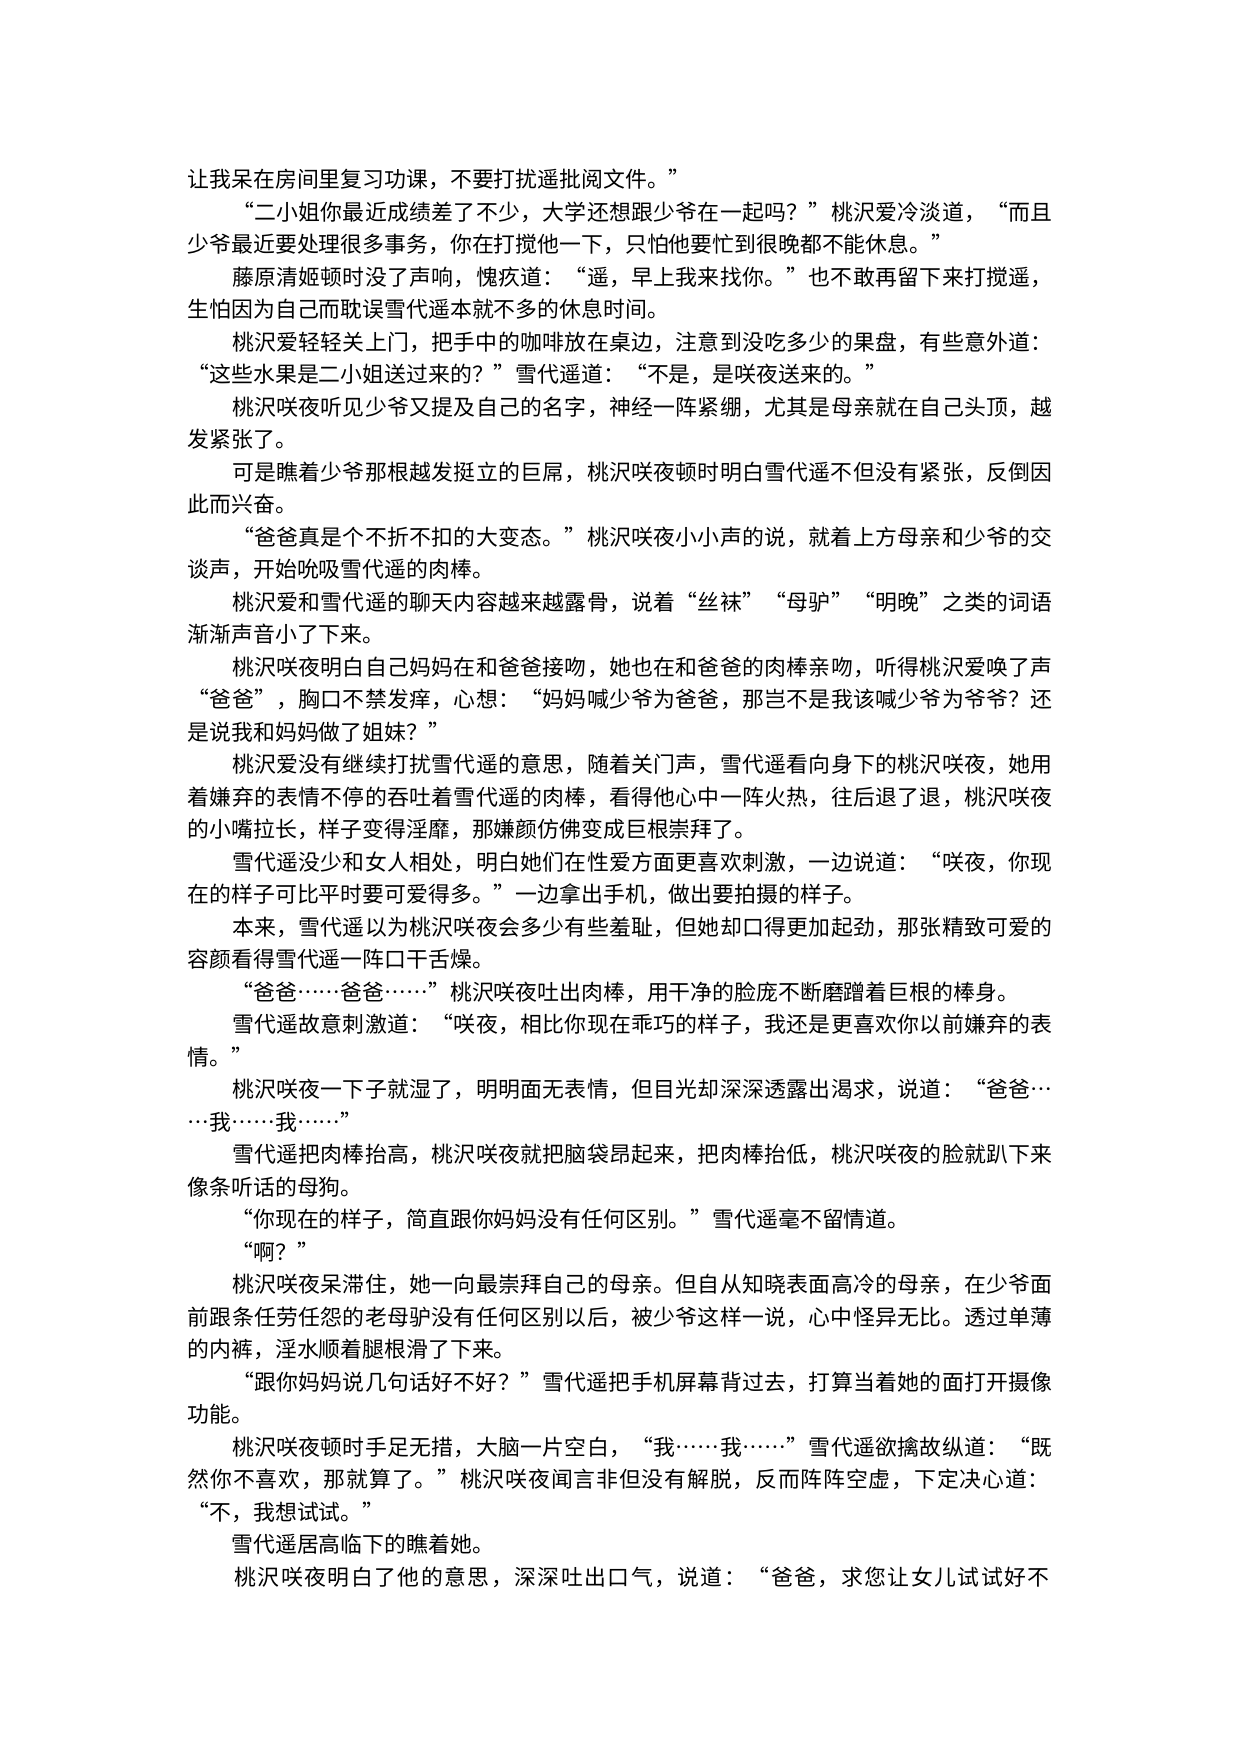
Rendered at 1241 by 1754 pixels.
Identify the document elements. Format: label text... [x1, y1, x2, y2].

text 桃沢爱和雪代遥的聊天内容越来越露骨，说着“丝袜”“母驴”“明晚”之类的词语，渐渐声音小了下来。 [187, 584, 1053, 649]
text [187, 1559, 1053, 1592]
text “爸爸……爸爸……”桃沢咲夜吐出肉棒，用干净的脸庞不断磨蹭着巨根的棒身。 [187, 974, 1053, 1007]
text 桃沢咲夜顿时手足无措，大脑一片空白，“我……我……”雪代遥欲擒故纵道：“既然你不喜欢，那就算了。”桃沢咲夜闻言非但没有解脱，反而阵阵空虚，下定决心道：“不，我想试试。” [187, 1429, 1053, 1527]
text 桃沢咲夜明白自己妈妈在和爸爸接吻，她也在和爸爸的肉棒亲吻，听得桃沢爱唤了声“爸爸”，胸口不禁发痒，心想：“妈妈喊少爷为爸爸，那岂不是我该喊少爷为爷爷？还是说我和妈妈做了姐妹？” [187, 649, 1053, 747]
text 桃沢咲夜听见少爷又提及自己的名字，神经一阵紧绷，尤其是母亲就在自己头顶，越发紧张了。 [187, 389, 1053, 454]
text 雪代遥把肉棒抬高，桃沢咲夜就把脑袋昂起来，把肉棒抬低，桃沢咲夜的脸就趴下来，像条听话的母狗。 [187, 1137, 1053, 1202]
text “爸爸真是个不折不扣的大变态。”桃沢咲夜小小声的说，就着上方母亲和少爷的交谈声，开始吮吸雪代遥的肉棒。 [187, 519, 1053, 584]
text 桃沢咲夜呆滞住，她一向最崇拜自己的母亲。但自从知晓表面高冷的母亲，在少爷面前跟条任劳任怨的老母驴没有任何区别以后，被少爷这样一说，心中怪异无比。透过单薄的内裤，淫水顺着腿根滑了下来。 [187, 1267, 1053, 1364]
text 雪代遥故意刺激道：“咲夜，相比你现在乖巧的样子，我还是更喜欢你以前嫌弃的表情。” [187, 1007, 1053, 1072]
text 桃沢咲夜一下子就湿了，明明面无表情，但目光却深深透露出渴求，说道：“爸爸……我……我……” [187, 1072, 1053, 1137]
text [187, 162, 1053, 194]
text 藤原清姬顿时没了声响，愧疚道：“遥，早上我来找你。”也不敢再留下来打搅遥，生怕因为自己而耽误雪代遥本就不多的休息时间。 [187, 259, 1053, 324]
text “跟你妈妈说几句话好不好？”雪代遥把手机屏幕背过去，打算当着她的面打开摄像功能。 [187, 1364, 1053, 1429]
text 本来，雪代遥以为桃沢咲夜会多少有些羞耻，但她却口得更加起劲，那张精致可爱的容颜看得雪代遥一阵口干舌燥。 [187, 909, 1053, 974]
text 桃沢爱轻轻关上门，把手中的咖啡放在桌边，注意到没吃多少的果盘，有些意外道：“这些水果是二小姐送过来的？”雪代遥道：“不是，是咲夜送来的。” [187, 324, 1053, 389]
text “啊？” [187, 1234, 1053, 1267]
text 雪代遥居高临下的瞧着她。 [187, 1527, 1053, 1559]
text 可是瞧着少爷那根越发挺立的巨屌，桃沢咲夜顿时明白雪代遥不但没有紧张，反倒因此而兴奋。 [187, 454, 1053, 519]
text 桃沢爱没有继续打扰雪代遥的意思，随着关门声，雪代遥看向身下的桃沢咲夜，她用着嫌弃的表情不停的吞吐着雪代遥的肉棒，看得他心中一阵火热，往后退了退，桃沢咲夜的小嘴拉长，样子变得淫靡，那嫌颜仿佛变成巨根崇拜了。 [187, 747, 1053, 844]
text 雪代遥没少和女人相处，明白她们在性爱方面更喜欢刺激，一边说道：“咲夜，你现在的样子可比平时要可爱得多。”一边拿出手机，做出要拍摄的样子。 [187, 844, 1053, 909]
text “你现在的样子，简直跟你妈妈没有任何区别。”雪代遥毫不留情道。 [187, 1202, 1053, 1234]
text “二小姐你最近成绩差了不少，大学还想跟少爷在一起吗？”桃沢爱冷淡道，“而且少爷最近要处理很多事务，你在打搅他一下，只怕他要忙到很晚都不能休息。” [187, 194, 1053, 259]
